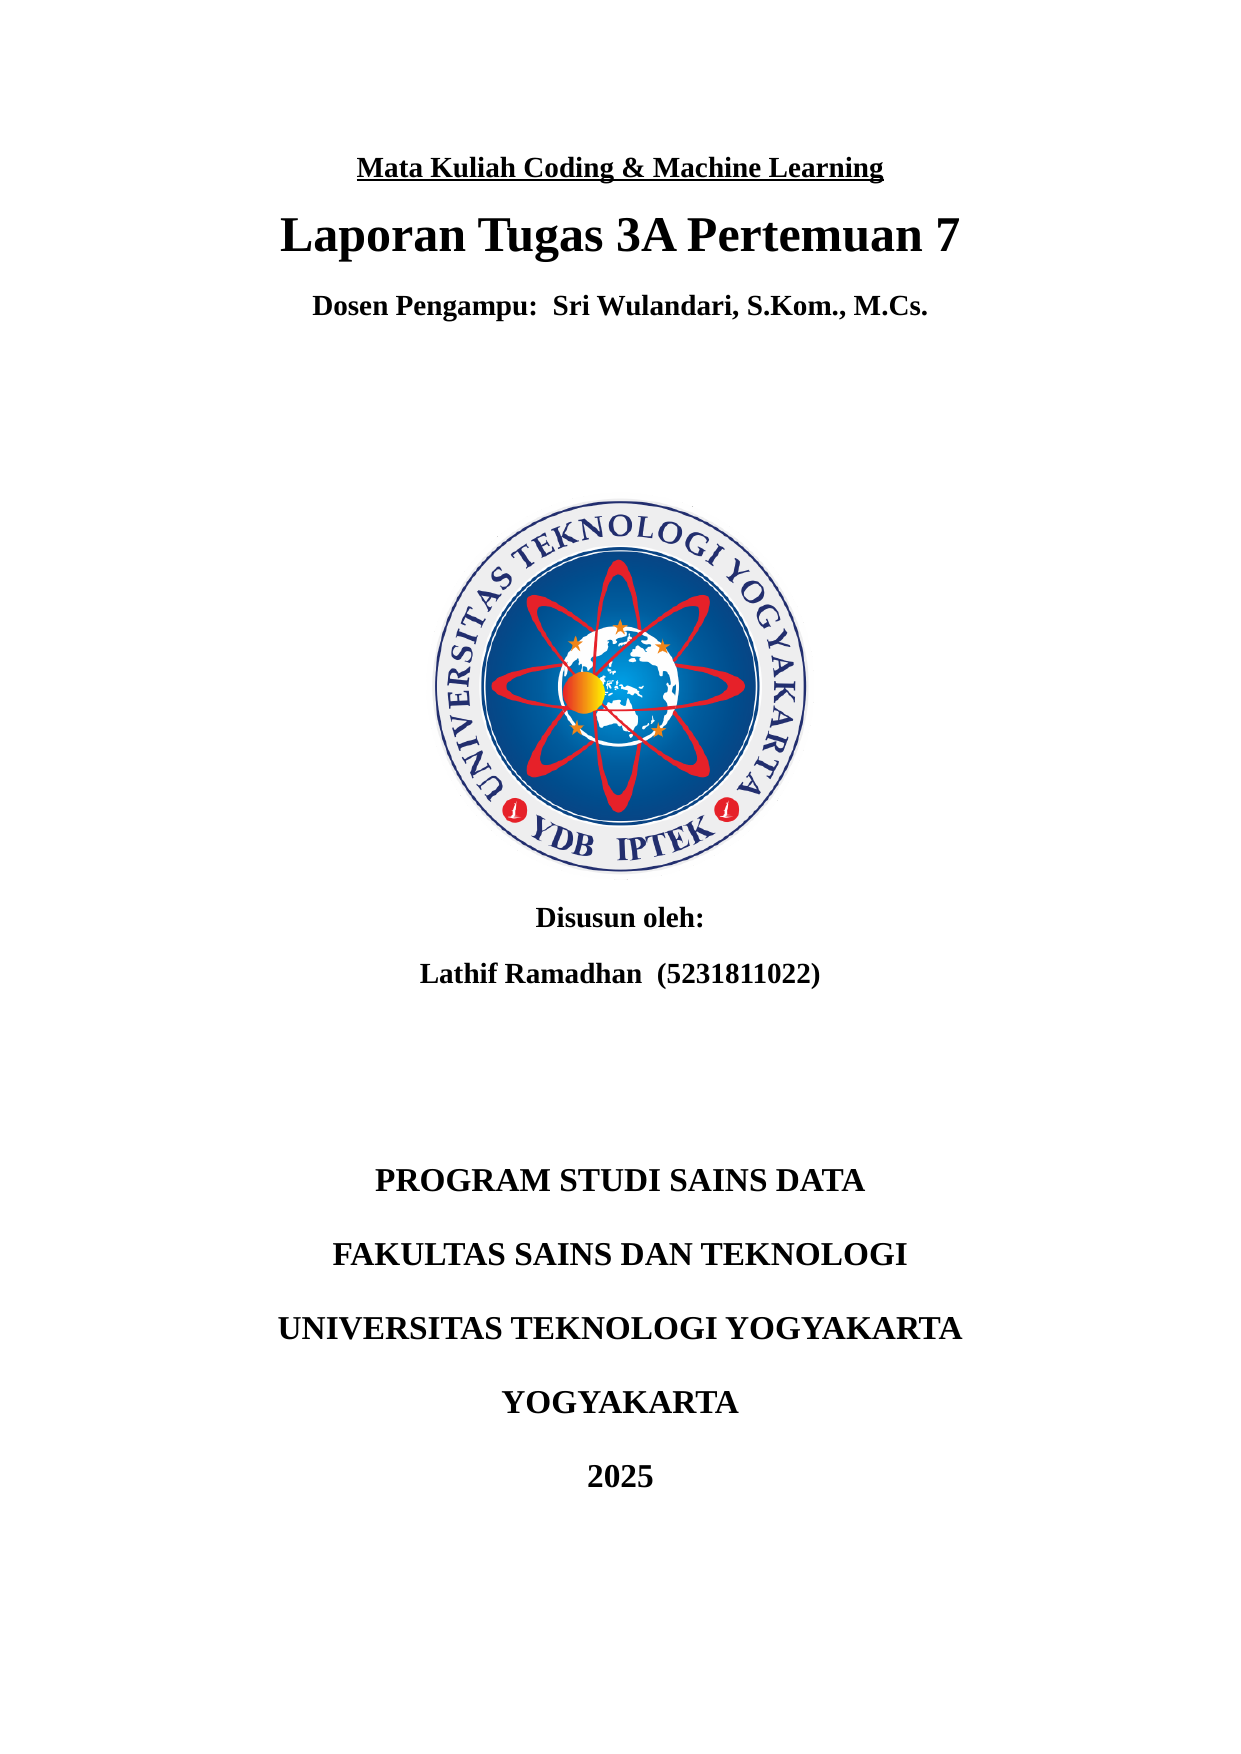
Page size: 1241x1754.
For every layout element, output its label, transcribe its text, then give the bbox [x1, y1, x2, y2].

text Disusun oleh: [150, 901, 1090, 934]
text UNIVERSITAS TEKNOLOGI YOGYAKARTA [150, 1308, 1090, 1347]
picture [426, 492, 814, 880]
text Dosen Pengampu: Sri Wulandari, S.Kom., M.Cs. [150, 288, 1090, 321]
text Laporan Tugas 3A Pertemuan 7 [150, 205, 1090, 263]
text 2025 [150, 1457, 1090, 1495]
text FAKULTAS SAINS DAN TEKNOLOGI [150, 1234, 1090, 1272]
text Lathif Ramadhan (5231811022) [150, 956, 1090, 989]
text Mata Kuliah Coding & Machine Learning [150, 150, 1090, 183]
text PROGRAM STUDI SAINS DATA [150, 1160, 1090, 1198]
text YOGYAKARTA [150, 1382, 1090, 1421]
